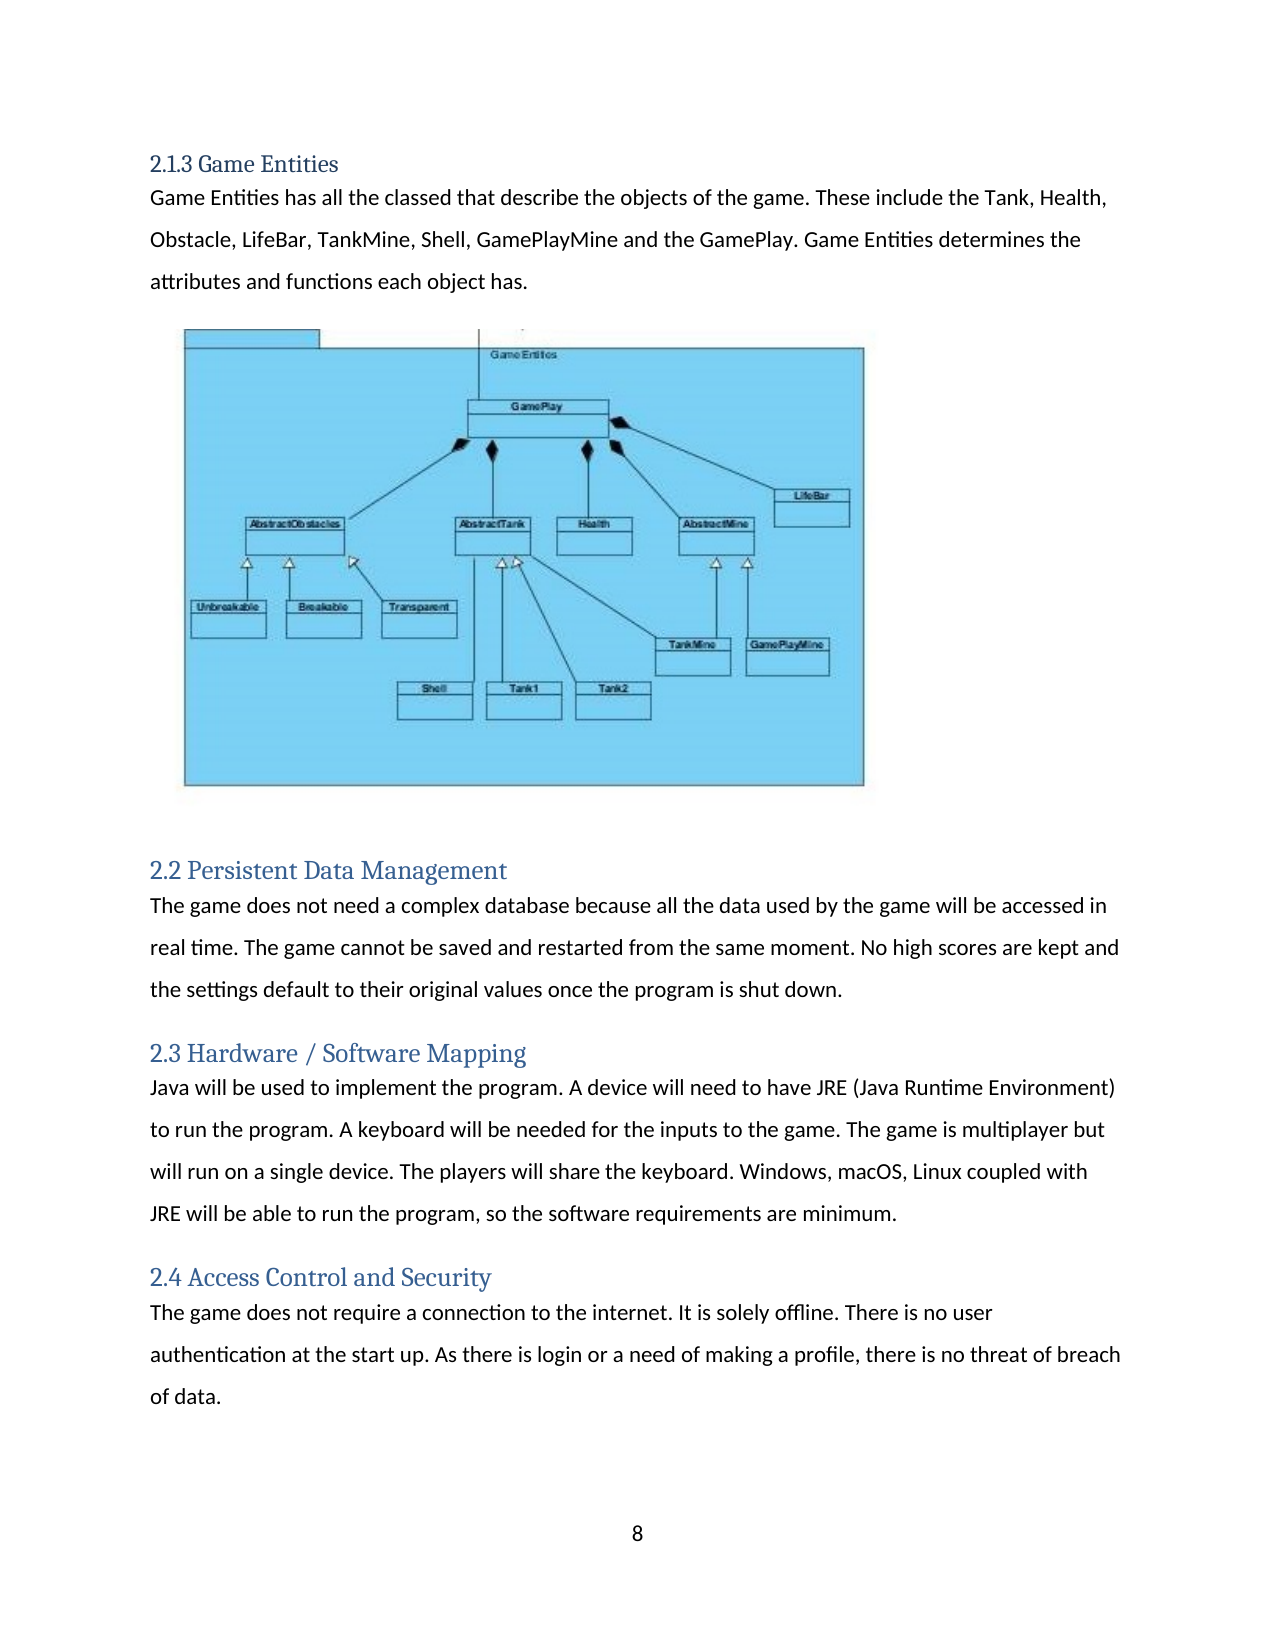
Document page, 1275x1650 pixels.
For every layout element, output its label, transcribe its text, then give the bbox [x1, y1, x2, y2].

text Game Entities has all the classed that describe the objects of the game. These include the Tank, Health, Obstacle, LifeBar, TankMine, Shell, GamePlayMine and the GamePlay. Game Entities determines the attributes and functions each object has. [150, 183, 1125, 295]
subtitle 2.1.3 Game Entities [150, 150, 1125, 179]
text The game does not require a connection to the internet. It is solely offline. There is no user authentication at the start up. As there is login or a need of making a profile, there is no threat of breach of data. [150, 1298, 1125, 1410]
text Java will be used to implement the program. A device will need to have JRE (Java Runtime Environment) to run the program. A keyboard will be needed for the inputs to the game. The game is multiplayer but will run on a single device. The players will share the keyboard. Windows, macOS, Linux coupled with JRE will be able to run the program, so the software requirements are minimum. [150, 1073, 1125, 1227]
picture [150, 329, 921, 821]
subtitle 2.3 Hardware / Software Mapping [150, 1038, 1125, 1069]
text The game does not need a complex database because all the data used by the game will be accessed in real time. The game cannot be saved and restarted from the same moment. No high scores are kept and the settings default to their original values once the program is shut down. [150, 891, 1125, 1003]
subtitle 2.4 Access Control and Security [150, 1262, 1125, 1293]
subtitle 2.2 Persistent Data Management [150, 855, 1125, 886]
